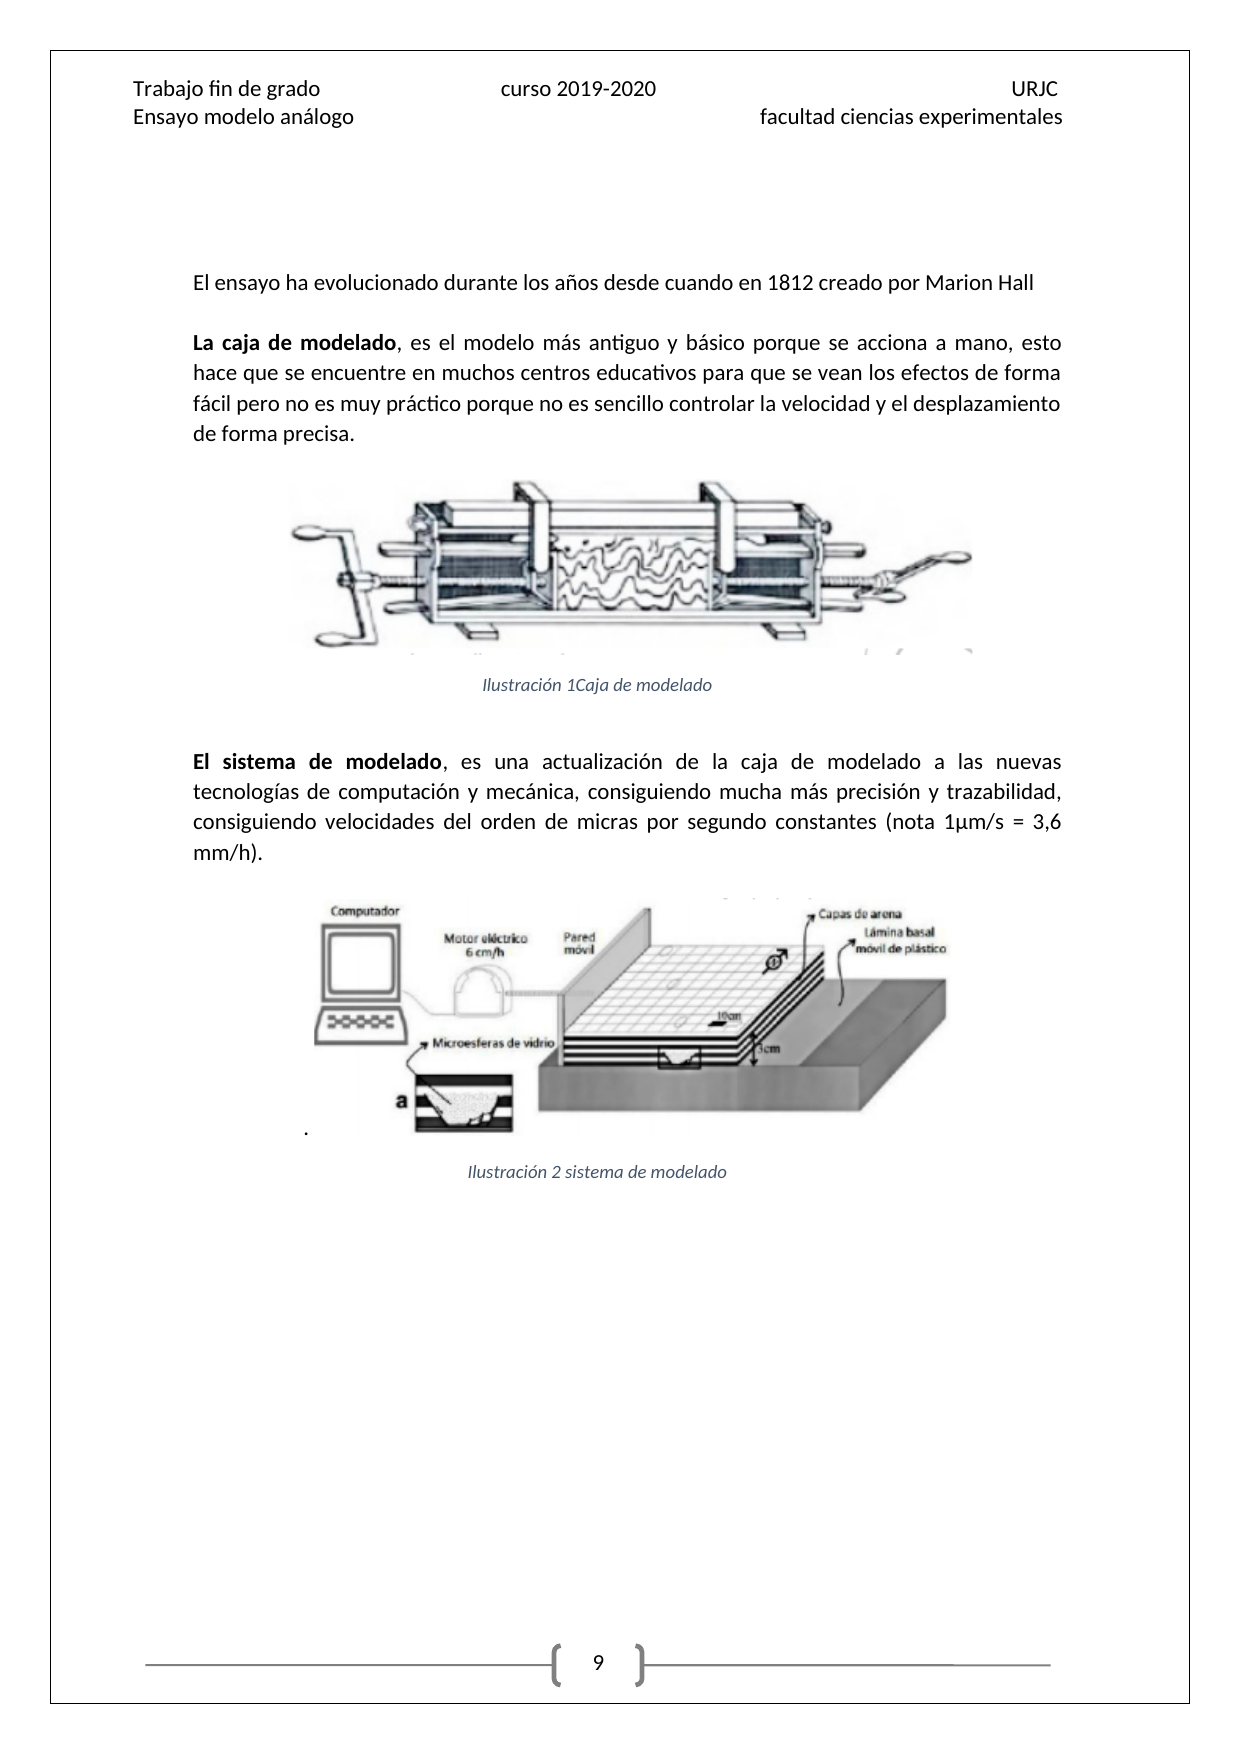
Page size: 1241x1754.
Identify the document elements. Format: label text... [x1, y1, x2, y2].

list El ensayo ha evolucionado durante los años desde cuando en 1812 creado por Marion Hall [193, 268, 1063, 296]
picture [283, 479, 973, 655]
text Ilustración 1Caja de modelado [133, 673, 1063, 696]
list El sistema de modelado, es una actualización de la caja de modelado a las nuevas tecnologías de computación y mecánica, consiguiendo mucha más precisión y trazabilidad, consiguiendo velocidades del orden de micras por segundo constantes (nota 1µm/s = 3,6 mm/h). [193, 747, 1063, 866]
text Ilustración 2 sistema de modelado [133, 1160, 1063, 1183]
list La caja de modelado, es el modelo más antiguo y básico porque se acciona a mano, esto hace que se encuentre en muchos centros educativos para que se vean los efectos de forma fácil pero no es muy práctico porque no es sencillo controlar la velocidad y el desplazamiento de forma precisa. [193, 328, 1063, 447]
picture [313, 898, 953, 1136]
